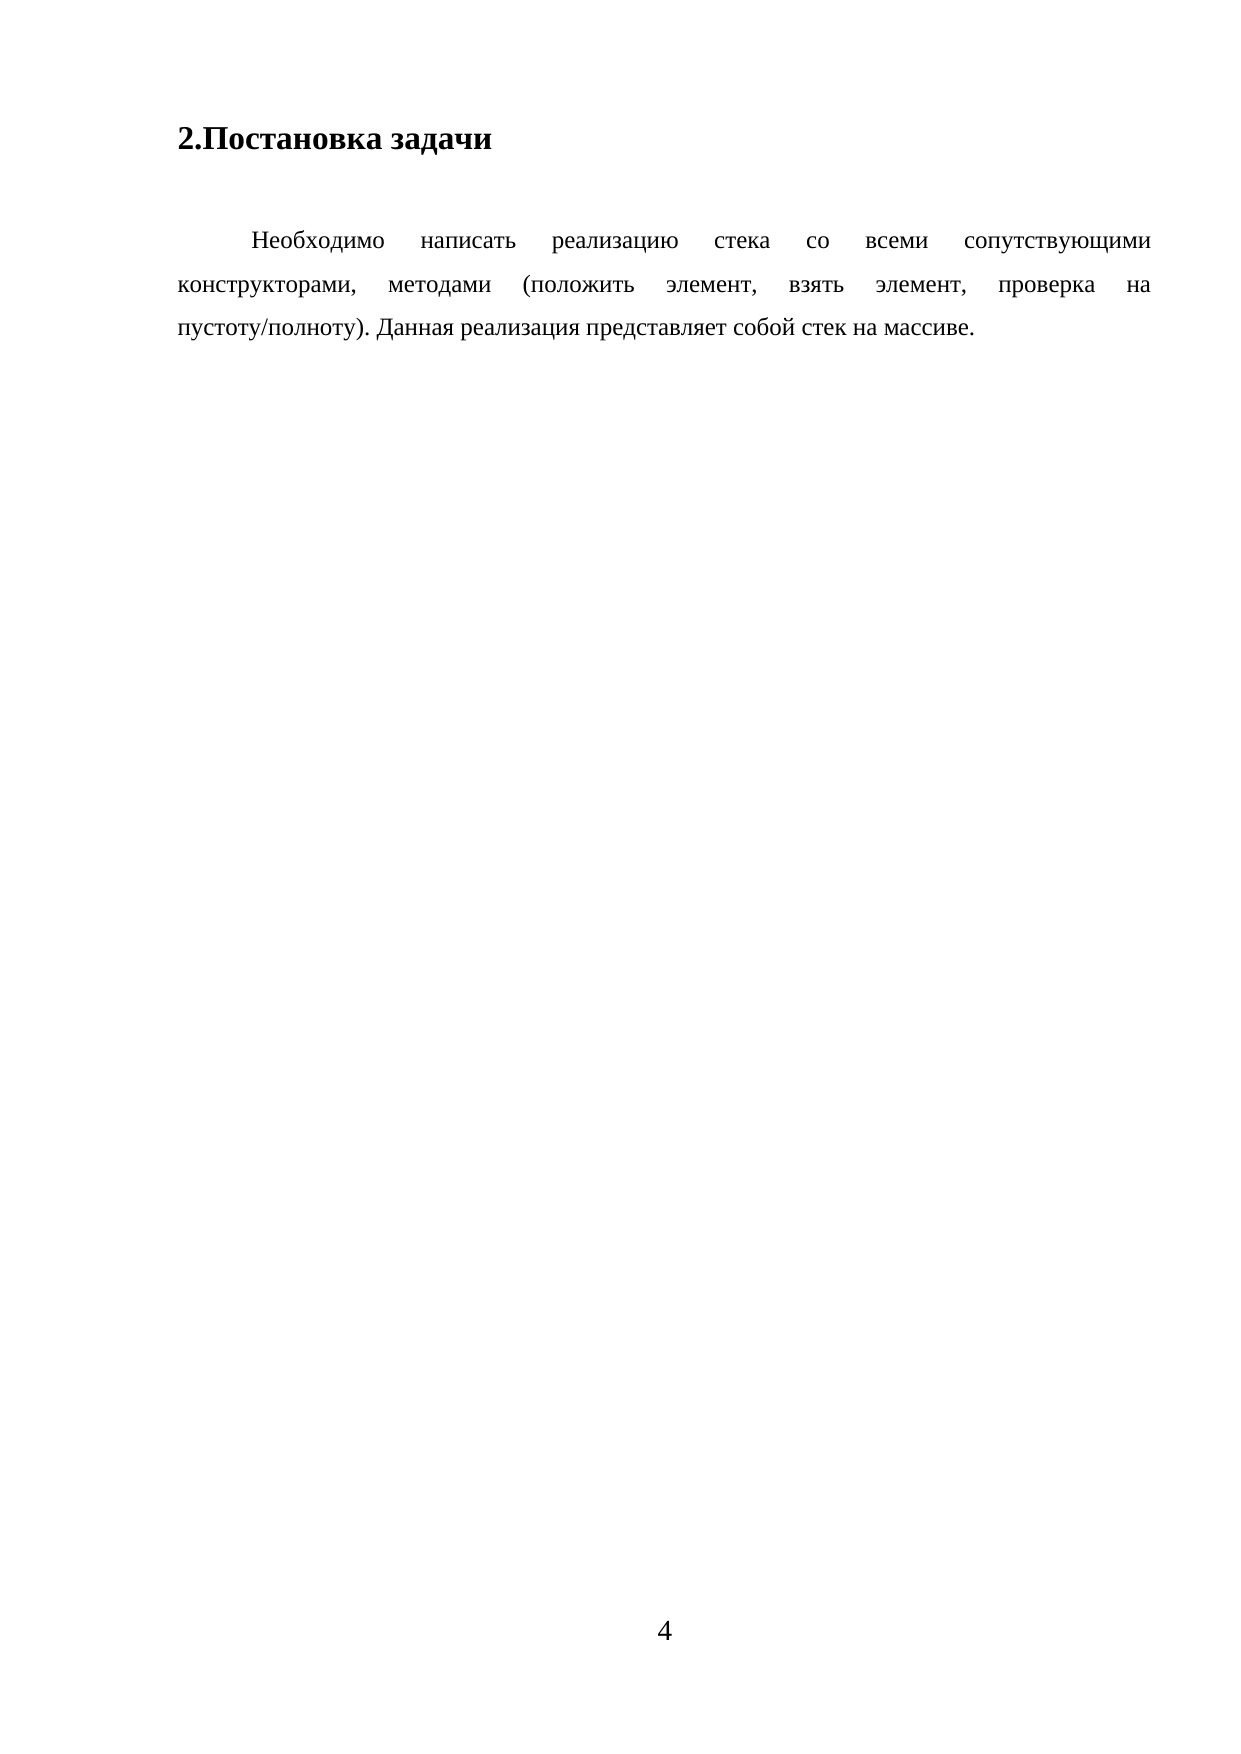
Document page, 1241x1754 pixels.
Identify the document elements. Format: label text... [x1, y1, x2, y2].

text 2.Постановка задачи [177, 118, 1152, 156]
text Необходимо написать реализацию стека со всеми сопутствующими конструкторами, методами (положить элемент, взять элемент, проверка на пустоту/полноту). Данная реализация представляет собой стек на массиве. [177, 226, 1152, 341]
